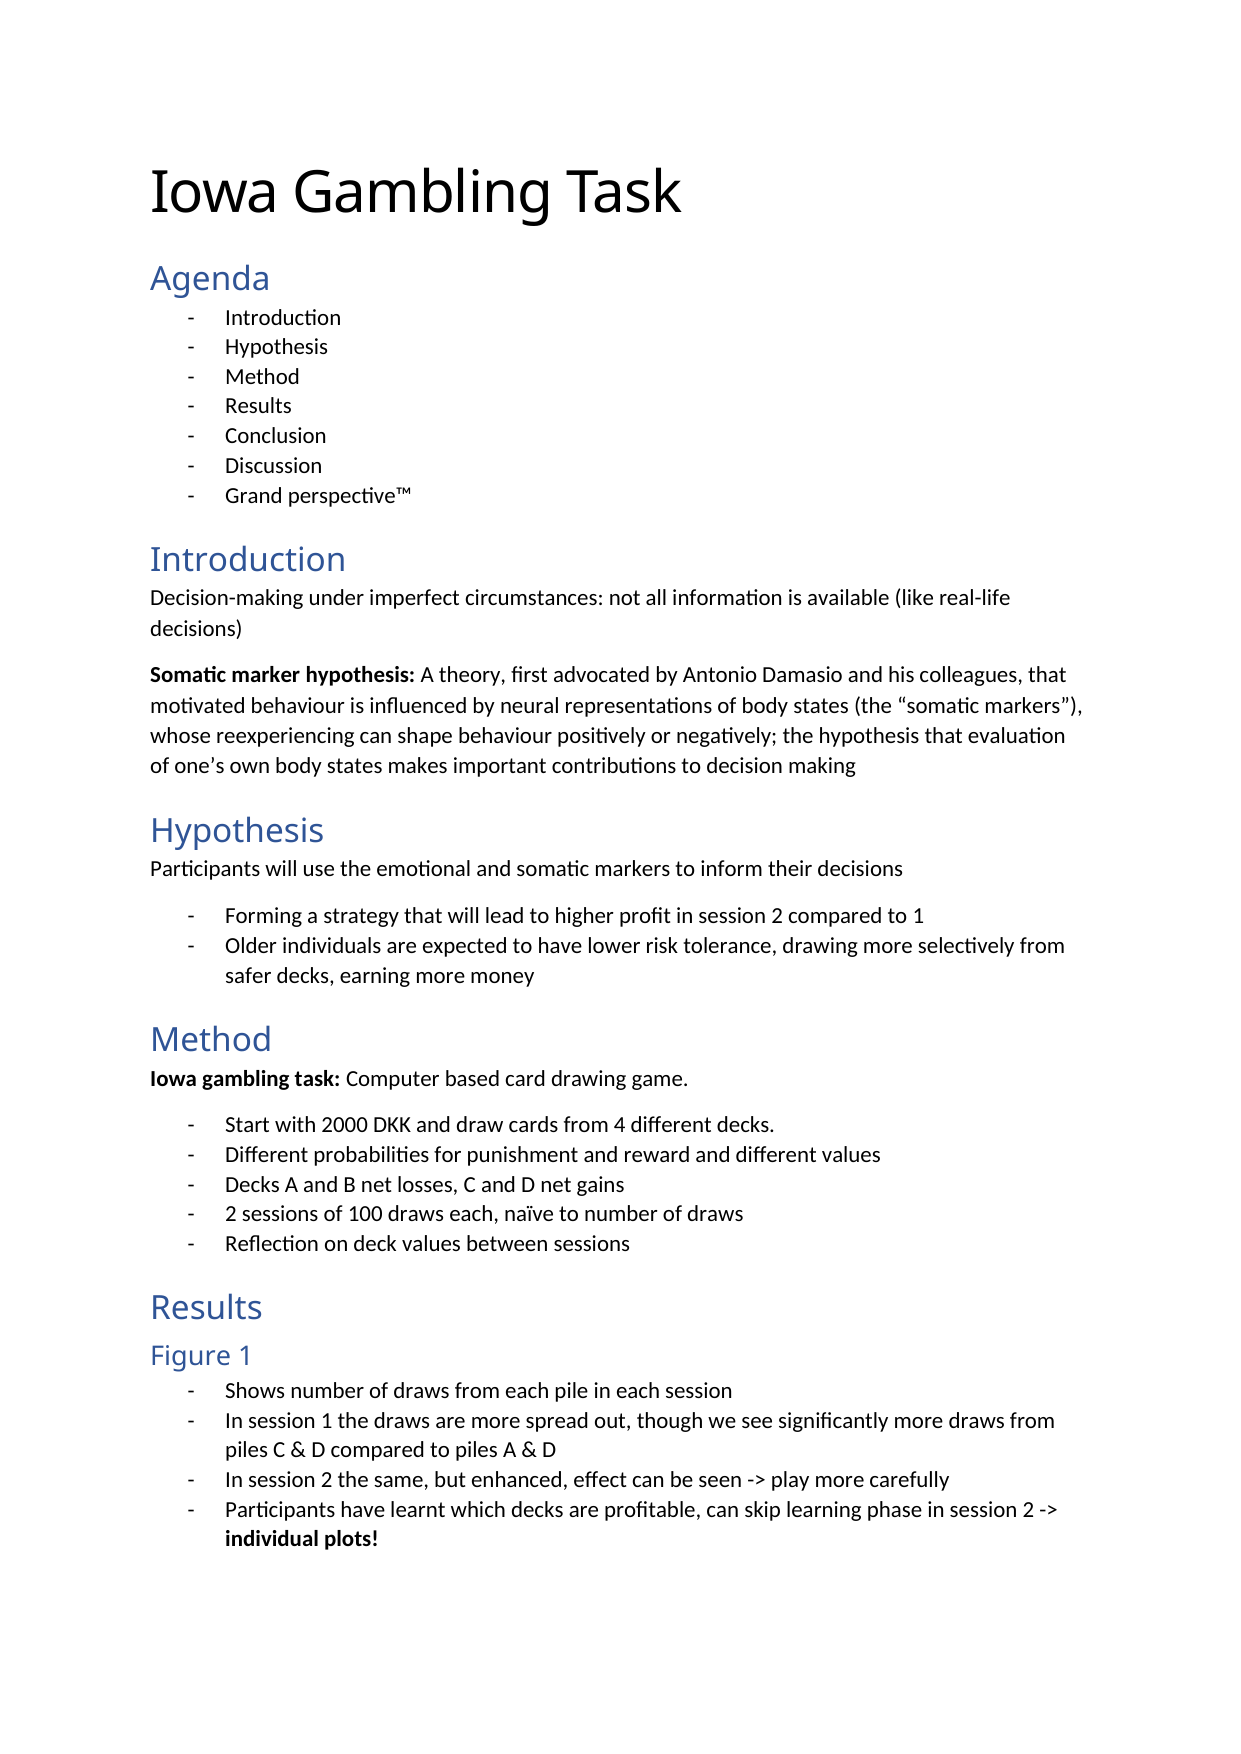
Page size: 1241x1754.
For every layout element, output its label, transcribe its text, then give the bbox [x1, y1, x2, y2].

list In session 2 the same, but enhanced, effect can be seen -> play more carefully [187, 1465, 1090, 1493]
list Participants have learnt which decks are profitable, can skip learning phase in session 2 -> individual plots! [187, 1495, 1090, 1552]
list 2 sessions of 100 draws each, naïve to number of draws [187, 1199, 1090, 1228]
text Somatic marker hypothesis: A theory, first advocated by Antonio Damasio and his colleagues, that motivated behaviour is influenced by neural representations of body states (the “somatic markers”), whose reexperiencing can shape behaviour positively or negatively; the hypothesis that evaluation of one’s own body states makes important contributions to decision making [150, 661, 1090, 779]
text Participants will use the emotional and somatic markers to inform their decisions [150, 854, 1090, 883]
subtitle Figure 1 [150, 1336, 1090, 1373]
list Decks A and B net losses, C and D net gains [187, 1170, 1090, 1198]
text Iowa gambling task: Computer based card drawing game. [150, 1064, 1090, 1092]
list Conclusion [187, 421, 1090, 449]
subtitle Agenda [150, 254, 1090, 300]
list Different probabilities for punishment and reward and different values [187, 1140, 1090, 1168]
list Discussion [187, 451, 1090, 479]
list Grand perspective™ [187, 481, 1090, 509]
subtitle Hypothesis [150, 806, 1090, 852]
list Forming a strategy that will lead to higher profit in session 2 compared to 1 [187, 901, 1090, 929]
list Introduction [187, 303, 1090, 331]
list Results [187, 392, 1090, 420]
subtitle Introduction [150, 535, 1090, 581]
text Decision-making under imperfect circumstances: not all information is available (like real-life decisions) [150, 583, 1090, 642]
list Reflection on deck values between sessions [187, 1229, 1090, 1257]
subtitle Method [150, 1016, 1090, 1061]
list Method [187, 362, 1090, 390]
subtitle Results [150, 1284, 1090, 1329]
list Older individuals are expected to have lower risk tolerance, drawing more selectively from safer decks, earning more money [187, 931, 1090, 989]
list In session 1 the draws are more spread out, though we see significantly more draws from piles C & D compared to piles A & D [187, 1406, 1090, 1463]
list Hypothesis [187, 332, 1090, 360]
list Shows number of draws from each pile in each session [187, 1376, 1090, 1404]
title Iowa Gambling Task [150, 150, 1090, 229]
list Start with 2000 DKK and draw cards from 4 different decks. [187, 1111, 1090, 1138]
